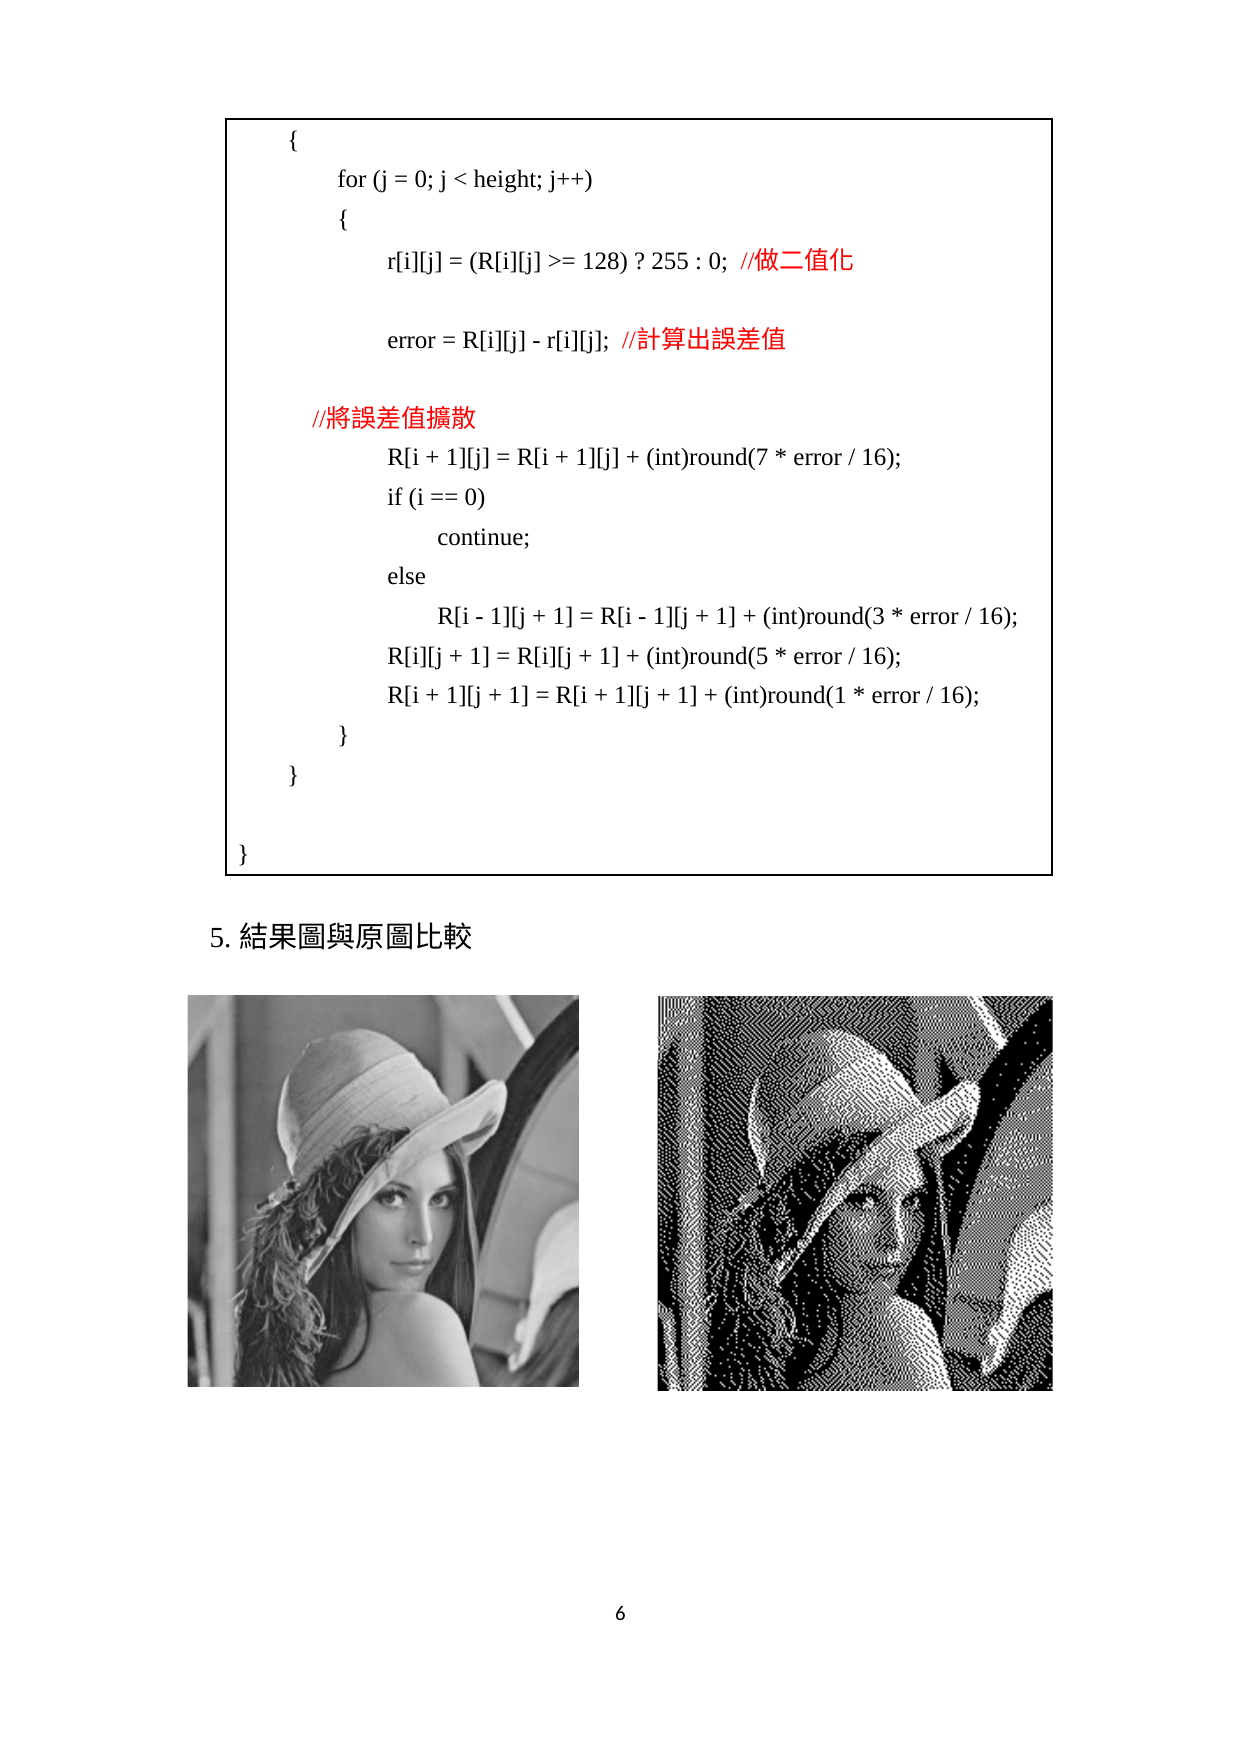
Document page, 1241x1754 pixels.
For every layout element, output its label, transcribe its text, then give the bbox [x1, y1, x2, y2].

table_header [227, 120, 1051, 873]
picture [187, 995, 579, 1387]
picture [657, 996, 1053, 1391]
text 結果圖與原圖比較 [209, 895, 1053, 975]
